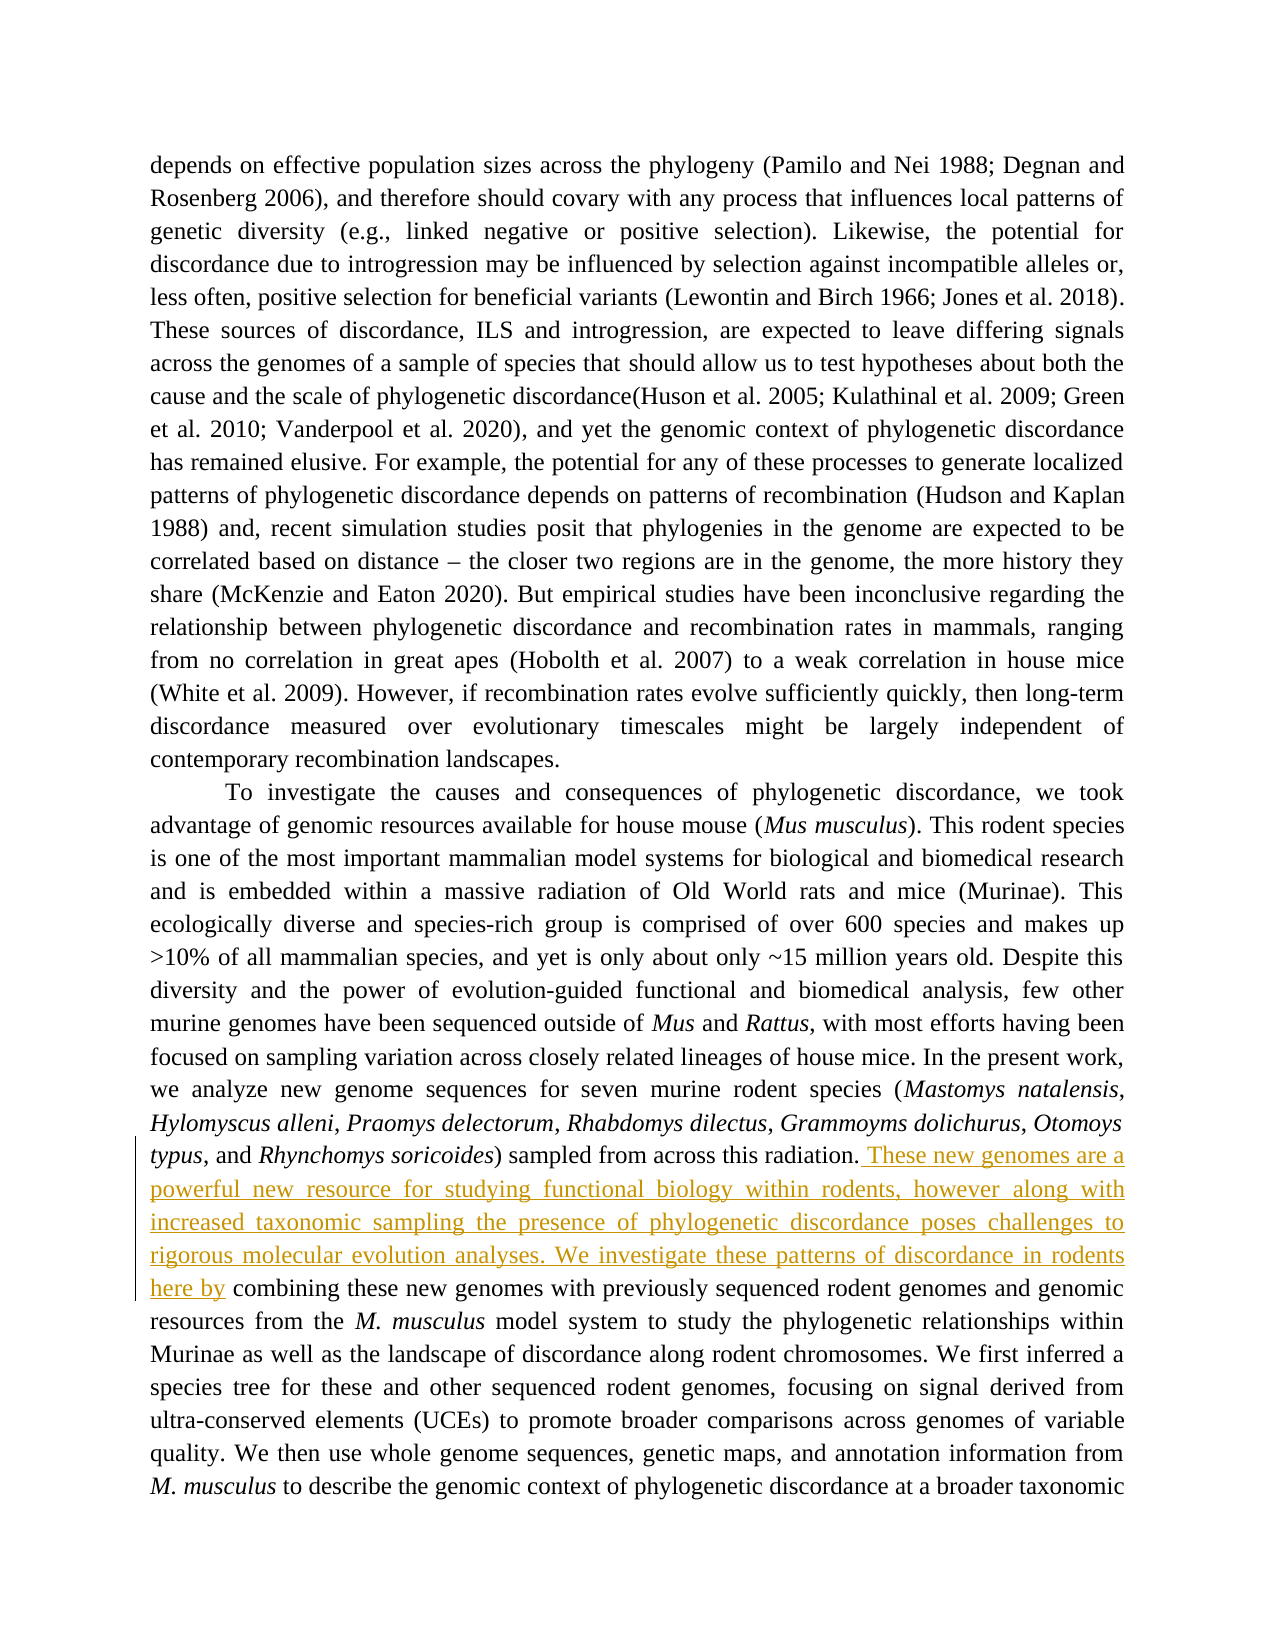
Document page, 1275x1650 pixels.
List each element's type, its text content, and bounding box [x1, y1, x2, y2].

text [150, 150, 1125, 773]
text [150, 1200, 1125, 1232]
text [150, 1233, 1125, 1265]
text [150, 1266, 1125, 1499]
